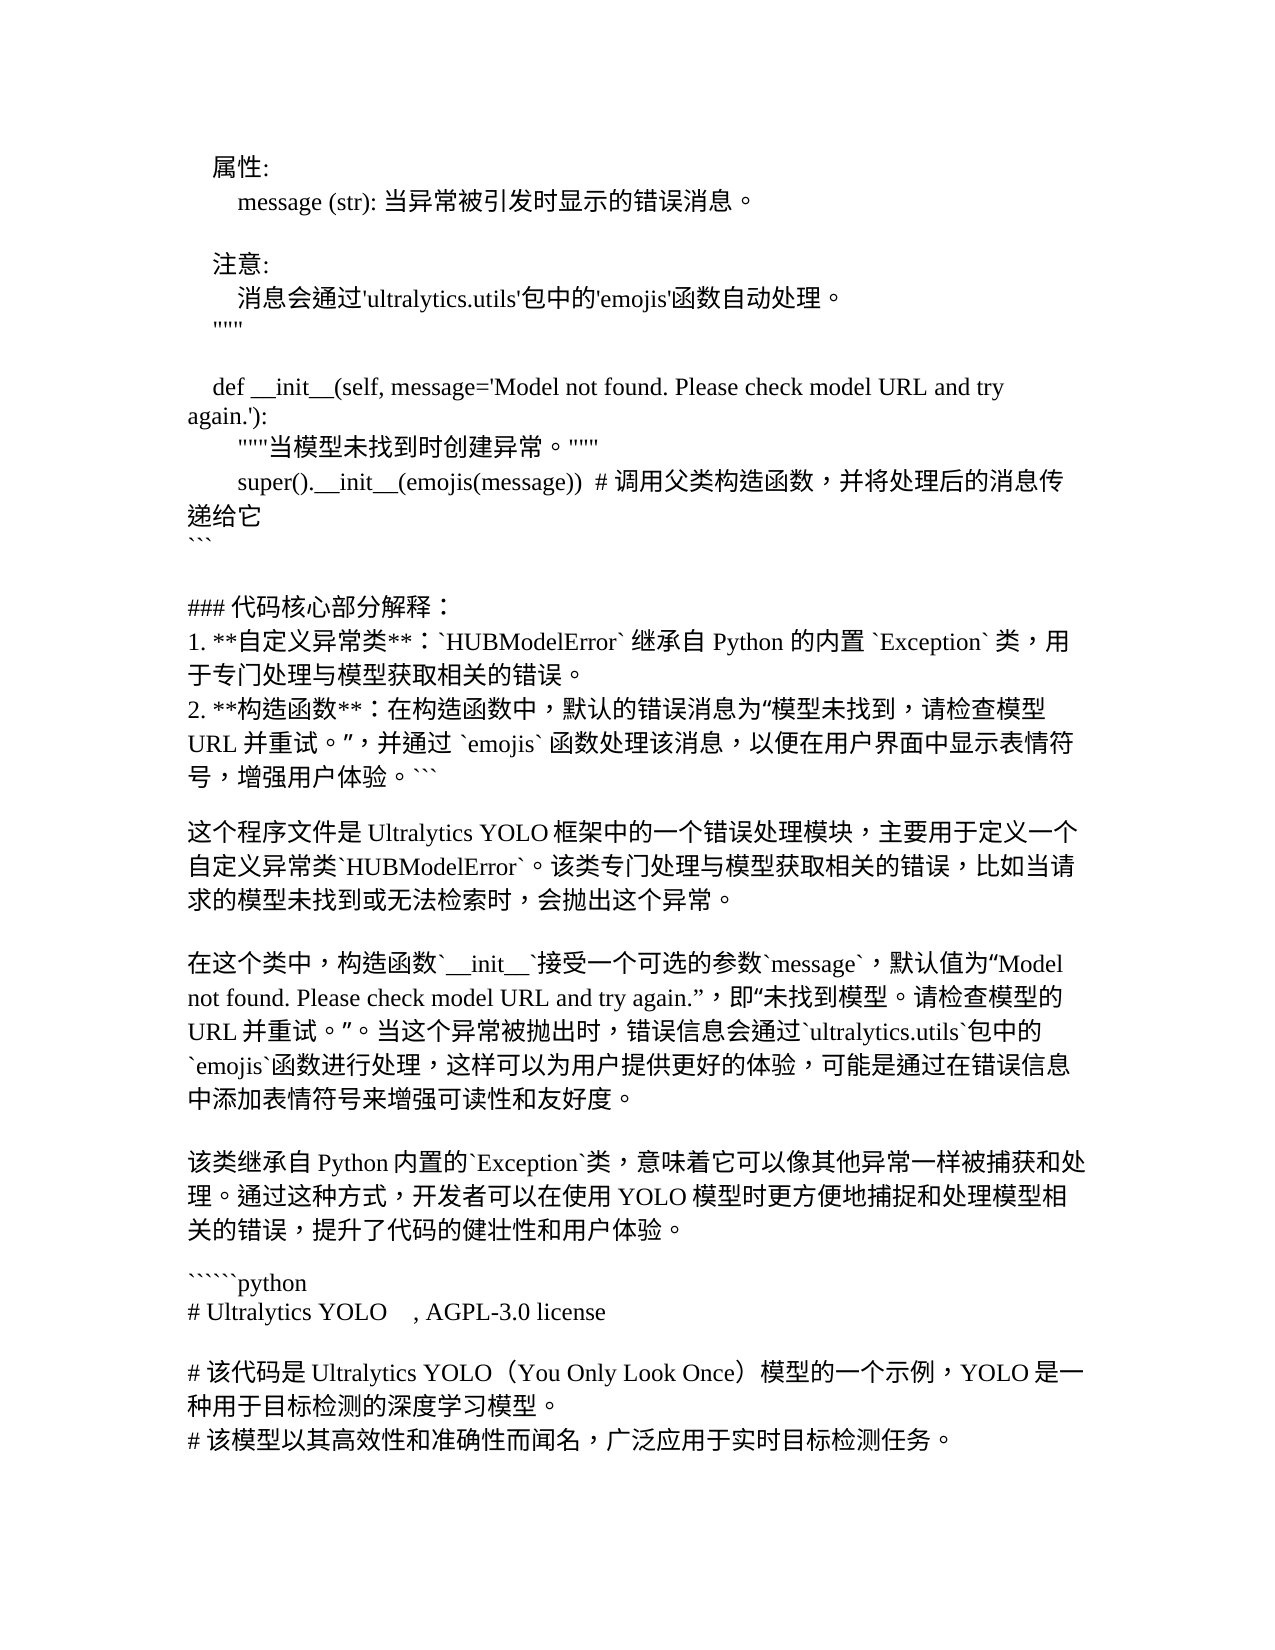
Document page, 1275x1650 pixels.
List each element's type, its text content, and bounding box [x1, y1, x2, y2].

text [187, 1268, 1087, 1485]
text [187, 150, 1087, 794]
text 这个程序文件是Ultralytics YOLO框架中的一个错误处理模块，主要用于定义一个自定义异常类`HUBModelError`。该类专门处理与模型获取相关的错误，比如当请求的模型未找到或无法检索时，会抛出这个异常。 在这个类中，构造函数`__init__`接受一个可选的参数`message`，默认值为“Model not found. Please check model URL and try again.”，即“未找到模型。请检查模型的URL并重试。”。当这个异常被抛出时，错误信息会通过`ultralytics.utils`包中的`emojis`函数进行处理，这样可以为用户提供更好的体验，可能是通过在错误信息中添加表情符号来增强可读性和友好度。 该类继承自Python内置的`Exception`类，意味着它可以像其他异常一样被捕获和处理。通过这种方式，开发者可以在使用YOLO模型时更方便地捕捉和处理模型相关的错误，提升了代码的健壮性和用户体验。 [187, 815, 1087, 1247]
